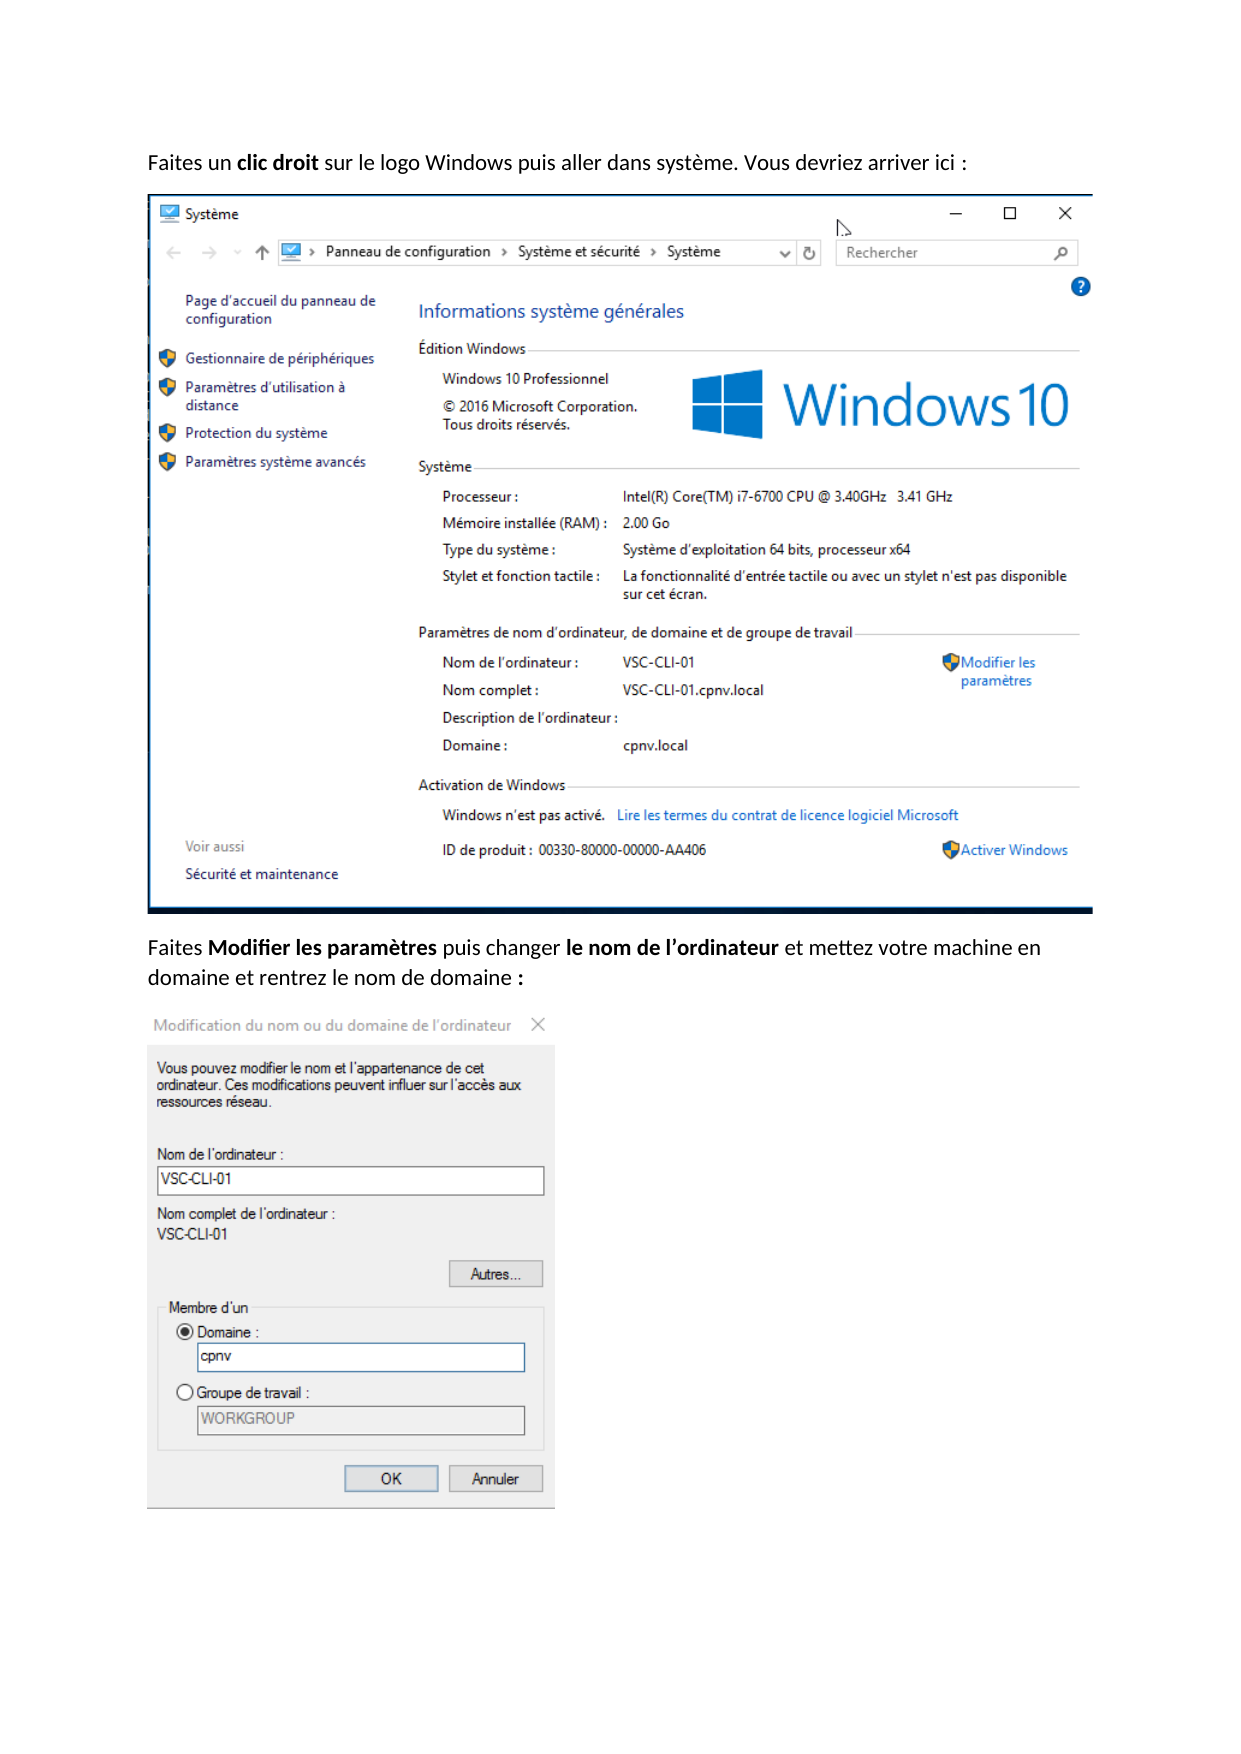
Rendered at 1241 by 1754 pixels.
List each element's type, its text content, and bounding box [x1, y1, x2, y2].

text Faites un clic droit sur le logo Windows puis aller dans système. Vous devriez arriver ici : [148, 148, 1093, 176]
picture [147, 194, 1093, 914]
picture [147, 1009, 555, 1509]
text Faites Modifier les paramètres puis changer le nom de l’ordinateur et mettez votre machine en domaine et rentrez le nom de domaine : [148, 933, 1093, 991]
